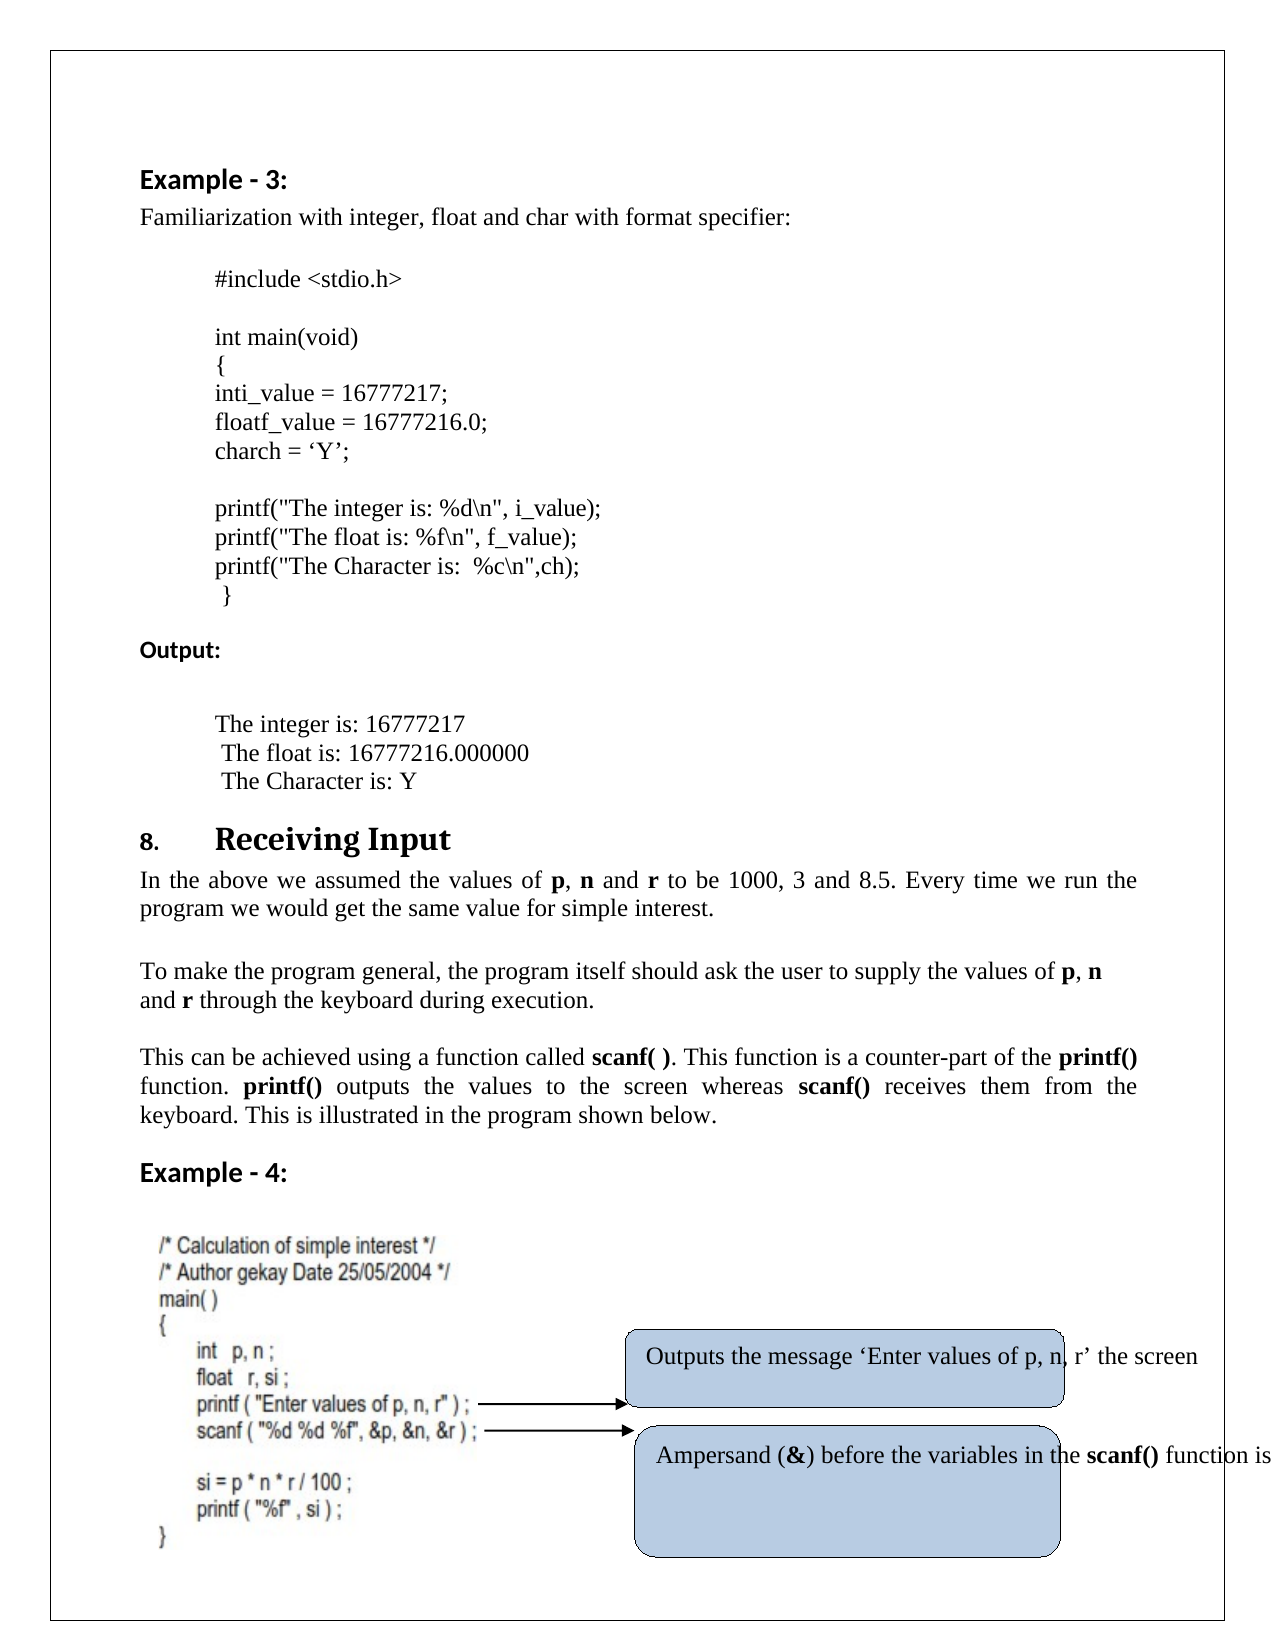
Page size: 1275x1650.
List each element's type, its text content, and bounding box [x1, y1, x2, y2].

subtitle Example - 3: [139, 161, 1162, 196]
text and r through the keyboard during execution. [139, 985, 1162, 1013]
text This can be achieved using a function called scanf( ). This function is a counter-part of the printf() function. printf() outputs the values to the screen whereas scanf() receives them from the keyboard. This is illustrated in the program shown below. [139, 1042, 1138, 1128]
text floatf_value = 16777216.0; charch = ‘Y’; [214, 407, 490, 465]
text In the above we assumed the values of p, n and r to be 1000, 3 and 8.5. Every time we run the program we would get the same value for simple interest. [139, 865, 1137, 922]
text { [214, 350, 1162, 378]
text printf("The integer is: %d\n", i_value); printf("The float is: %f\n", f_value); printf("The Character is: %c\n",ch); [214, 493, 630, 580]
text The integer is: 16777217 [214, 709, 1162, 738]
subtitle Example - 4: [139, 1154, 1162, 1190]
subtitle Receiving Input [139, 821, 1162, 859]
text The float is: 16777216.000000 The Character is: Y [221, 738, 531, 795]
picture [158, 1235, 477, 1550]
subtitle Output: [139, 634, 1162, 665]
text int main(void) [214, 326, 1162, 350]
text inti_value = 16777217; [214, 378, 1162, 407]
text To make the program general, the program itself should ask the user to supply the values of p, n [139, 956, 1162, 985]
text Familiarization with integer, float and char with format specifier: #include <stdio.h> [139, 202, 793, 293]
text } [221, 580, 1162, 608]
